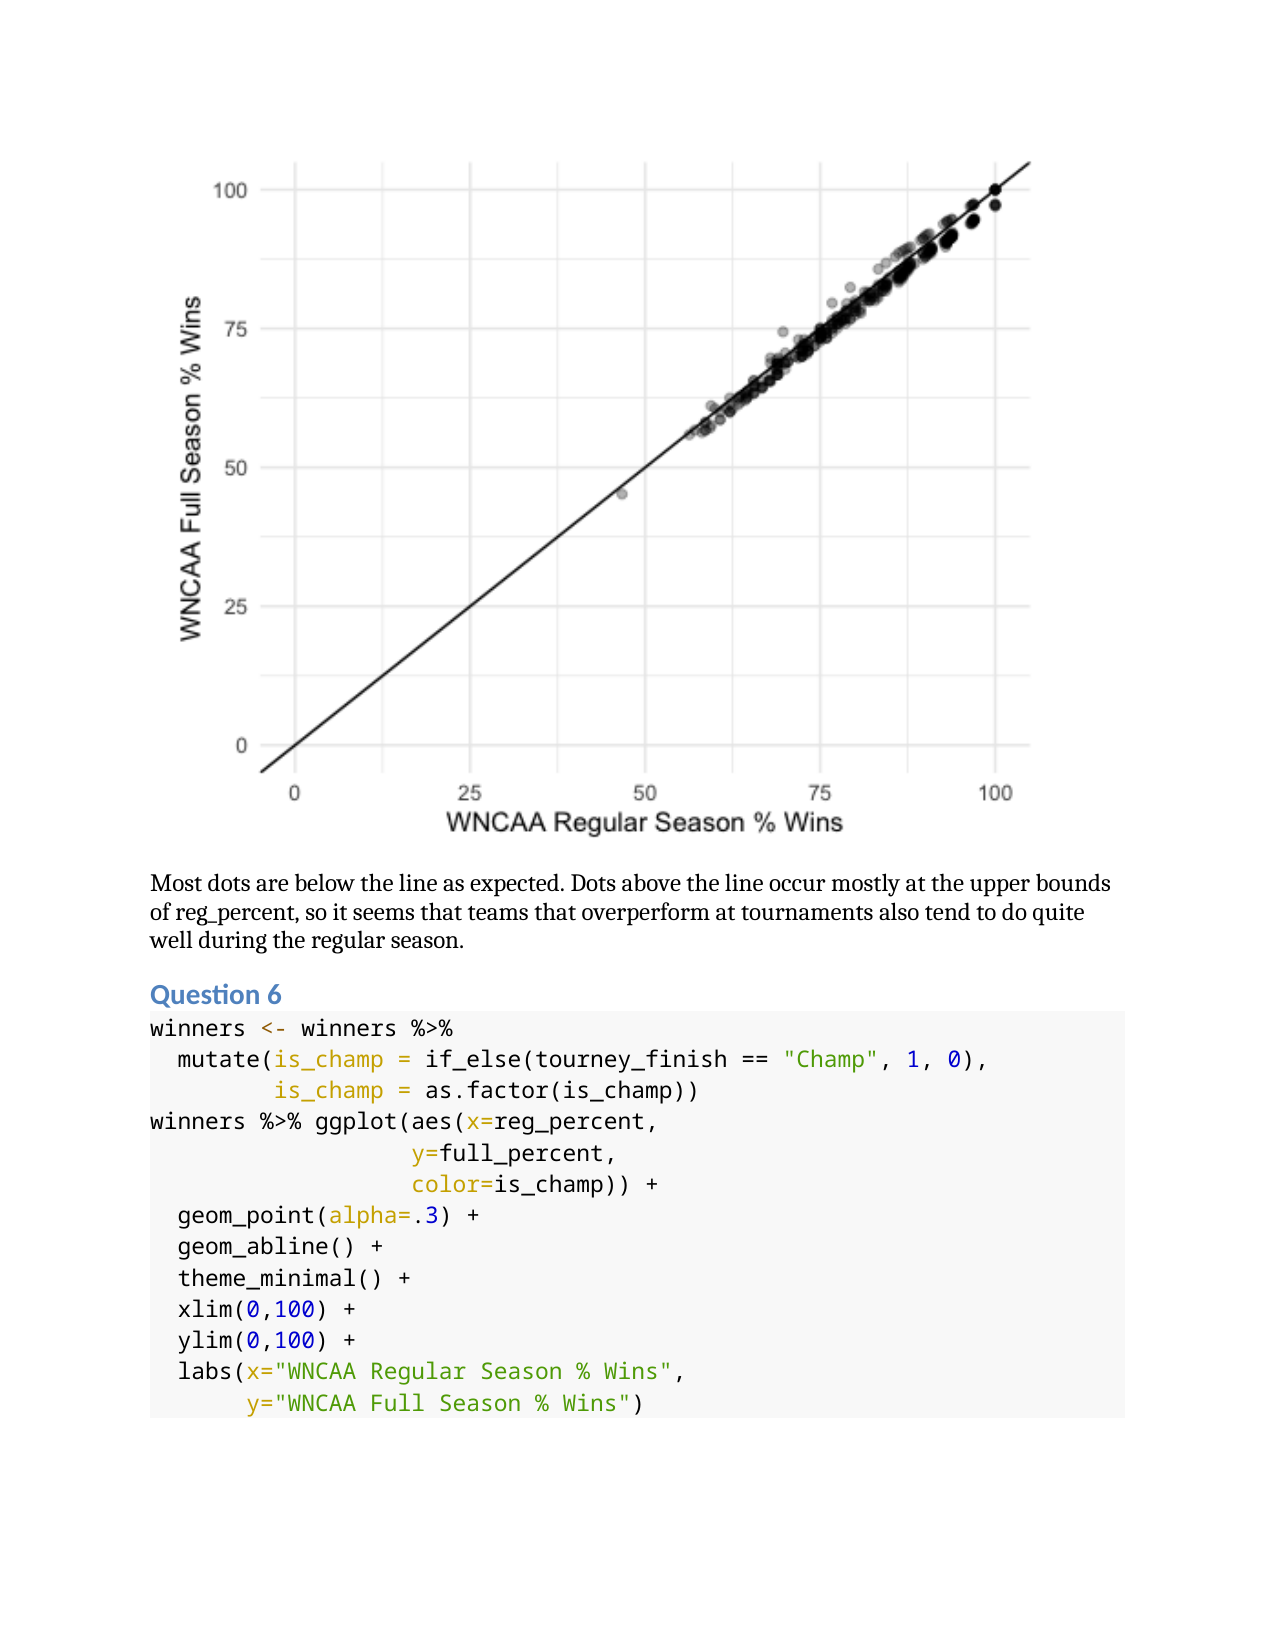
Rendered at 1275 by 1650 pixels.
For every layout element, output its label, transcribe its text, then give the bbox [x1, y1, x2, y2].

text winners <- winners %>% mutate(is_champ = if_else(tourney_finish == "Champ", 1, 0), is_champ = as.factor(is_champ)) winners %>% ggplot(aes(x=reg_percent, y=full_percent, color=is_champ)) + geom_point(alpha=.3) + geom_abline() + theme_minimal() + xlim(0,100) + ylim(0,100) + labs(x="WNCAA Regular Season % Wins", y="WNCAA Full Season % Wins") [356, 1011, 1125, 1418]
picture [168, 150, 1044, 850]
text Most dots are below the line as expected. Dots above the line occur mostly at the upper bounds of reg_percent, so it seems that teams that overperform at tournaments also tend to do quite well during the regular season. [150, 869, 1125, 955]
subtitle Question 6 [150, 976, 1125, 1011]
